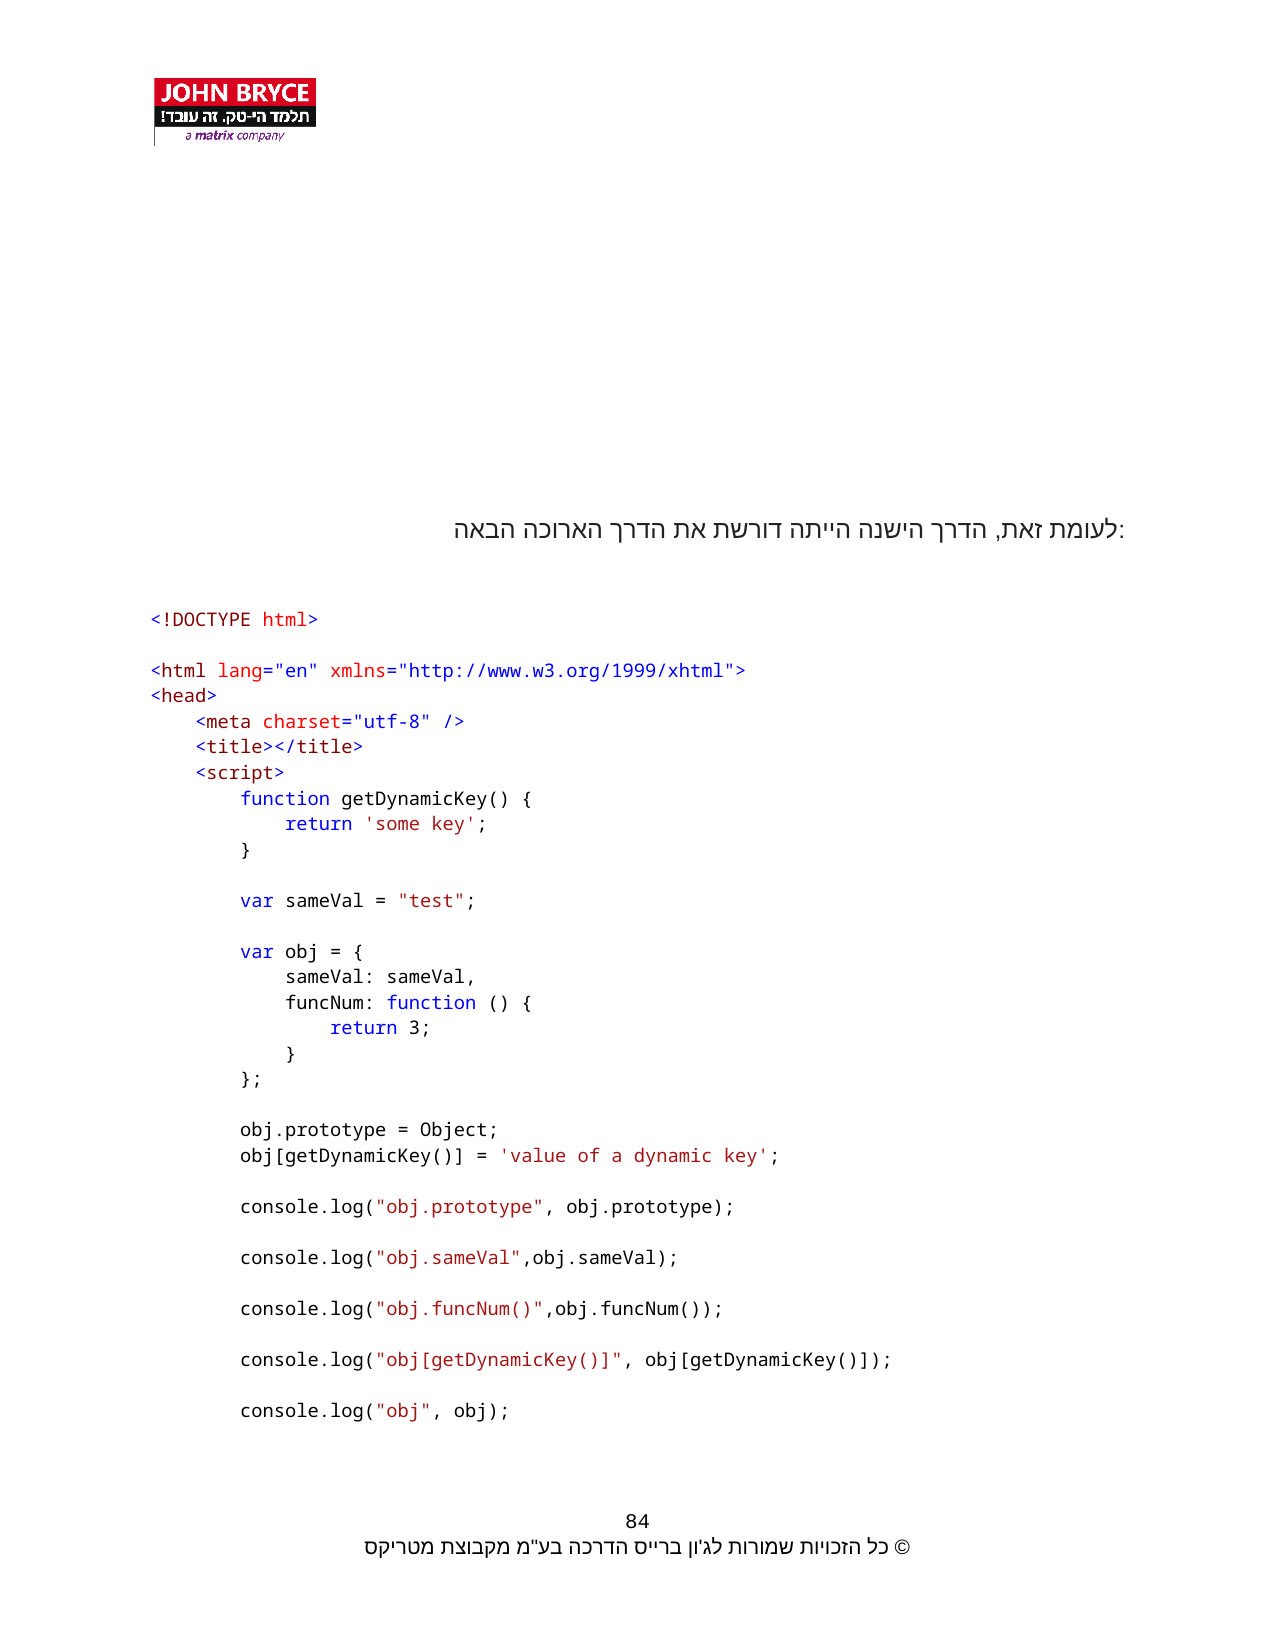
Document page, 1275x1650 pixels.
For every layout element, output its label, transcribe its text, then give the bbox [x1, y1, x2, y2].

text } [150, 836, 1125, 861]
text var sameVal = "test"; [150, 887, 1125, 912]
text console.log("obj", obj); [150, 1397, 1125, 1423]
text funcNum: function () { [150, 989, 1125, 1014]
text console.log("obj.sameVal",obj.sameVal); [150, 1244, 1125, 1270]
text sameVal: sameVal, [150, 963, 1125, 989]
text <html lang="en" xmlns="http://www.w3.org/1999/xhtml"> [150, 657, 1125, 683]
text <script> [150, 759, 1125, 785]
text לעומת זאת, הדרך הישנה הייתה דורשת את הדרך הארוכה הבאה: [150, 515, 1125, 544]
picture [150, 75, 319, 149]
text <title></title> [150, 734, 1125, 759]
text obj.prototype = Object; [150, 1117, 1125, 1142]
text obj[getDynamicKey()] = 'value of a dynamic key'; [150, 1142, 1125, 1168]
text <!DOCTYPE html> [150, 606, 1125, 632]
text <head> [150, 683, 1125, 708]
text return 'some key'; [150, 810, 1125, 836]
text console.log("obj[getDynamicKey()]", obj[getDynamicKey()]); [150, 1346, 1125, 1372]
text console.log("obj.prototype", obj.prototype); [150, 1193, 1125, 1219]
text <meta charset="utf-8" /> [150, 708, 1125, 734]
text return 3; [150, 1014, 1125, 1040]
text var obj = { [150, 938, 1125, 963]
text console.log("obj.funcNum()",obj.funcNum()); [150, 1295, 1125, 1321]
text } [150, 1040, 1125, 1066]
text }; [150, 1066, 1125, 1091]
text function getDynamicKey() { [150, 785, 1125, 810]
